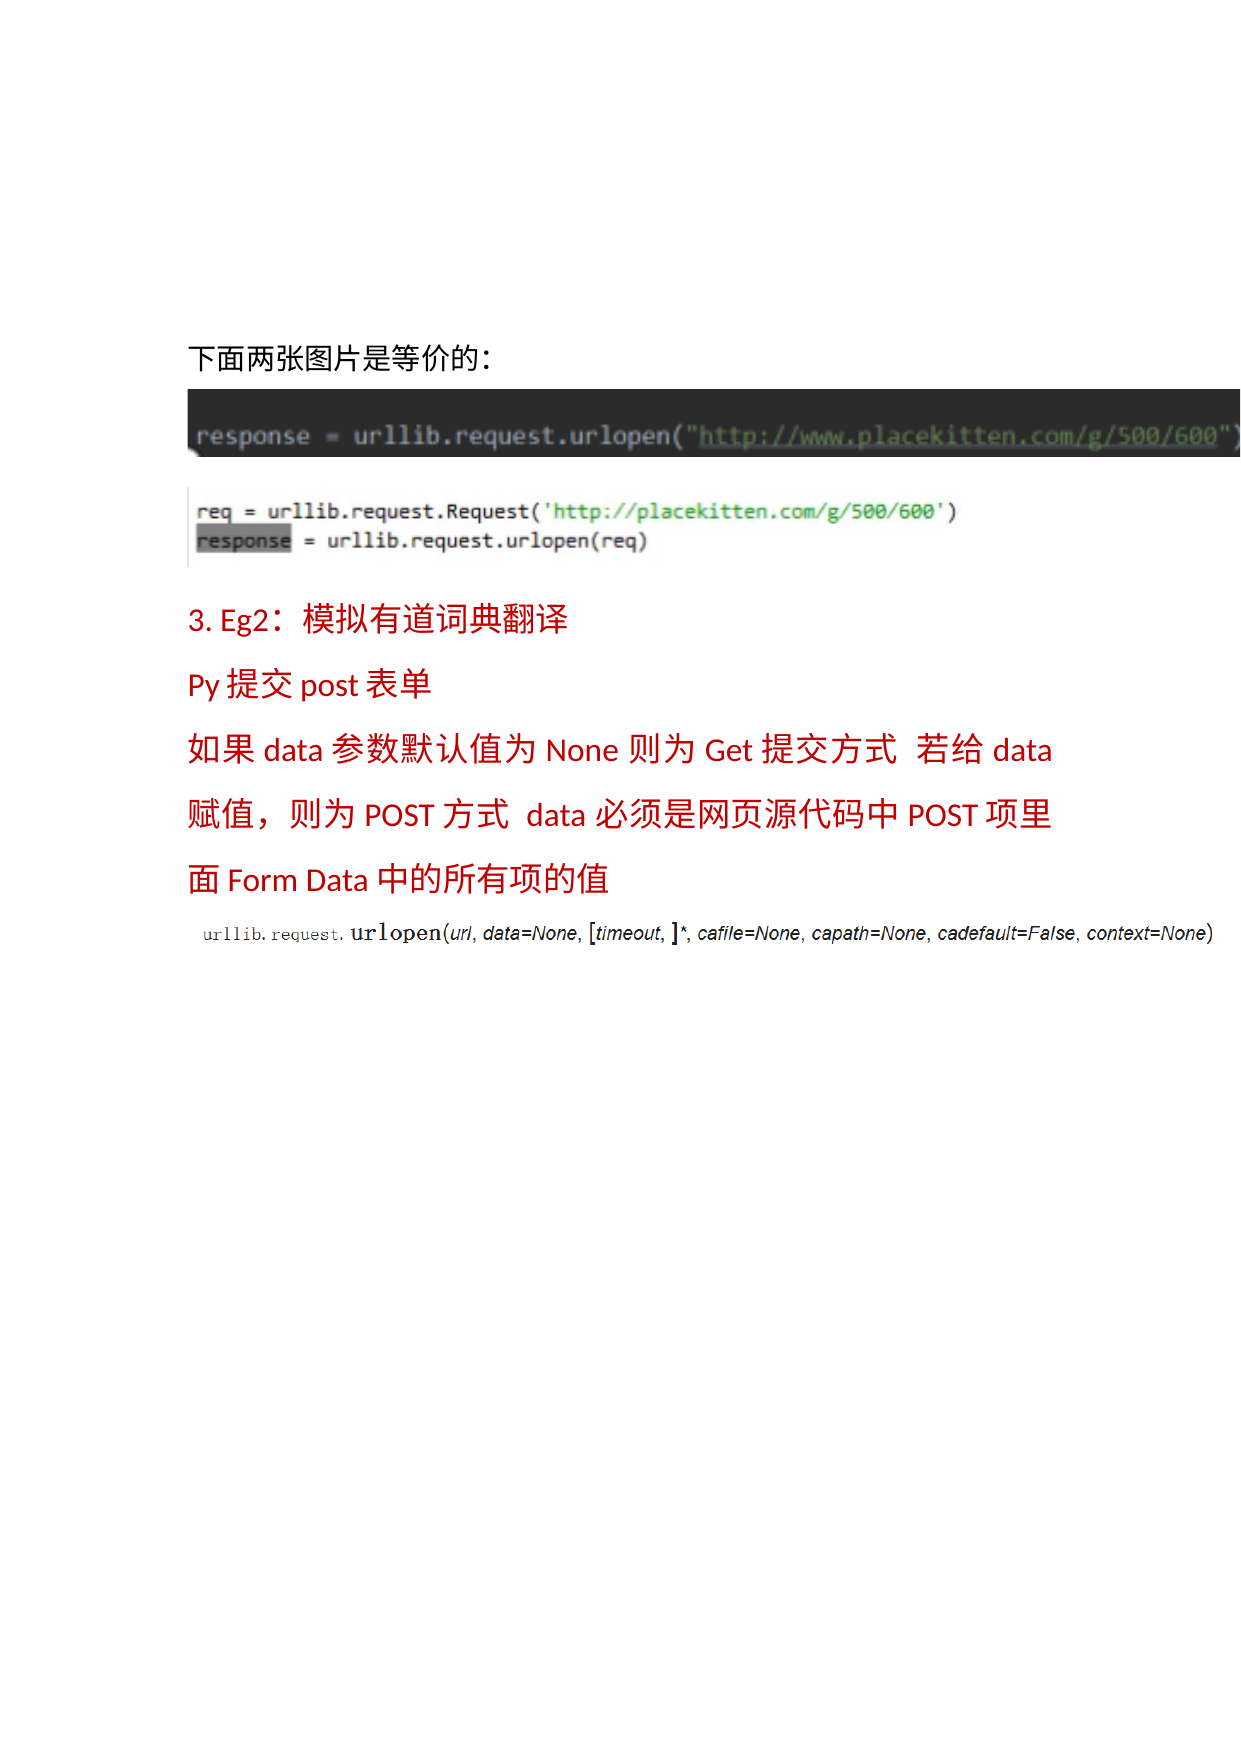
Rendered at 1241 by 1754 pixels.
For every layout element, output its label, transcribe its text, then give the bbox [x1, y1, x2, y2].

list 下面两张图片是等价的： [187, 324, 1053, 389]
list Eg2：模拟有道词典翻译 [187, 584, 1053, 649]
picture [187, 487, 996, 567]
picture [187, 389, 1241, 457]
list Py提交post表单 [187, 649, 1053, 714]
picture [187, 909, 1224, 951]
list 如果data参数默认值为None 则为Get提交方式 若给data赋值，则为POST方式 data 必须是网页源代码中POST项里面Form Data 中的所有项的值 [187, 714, 1053, 909]
